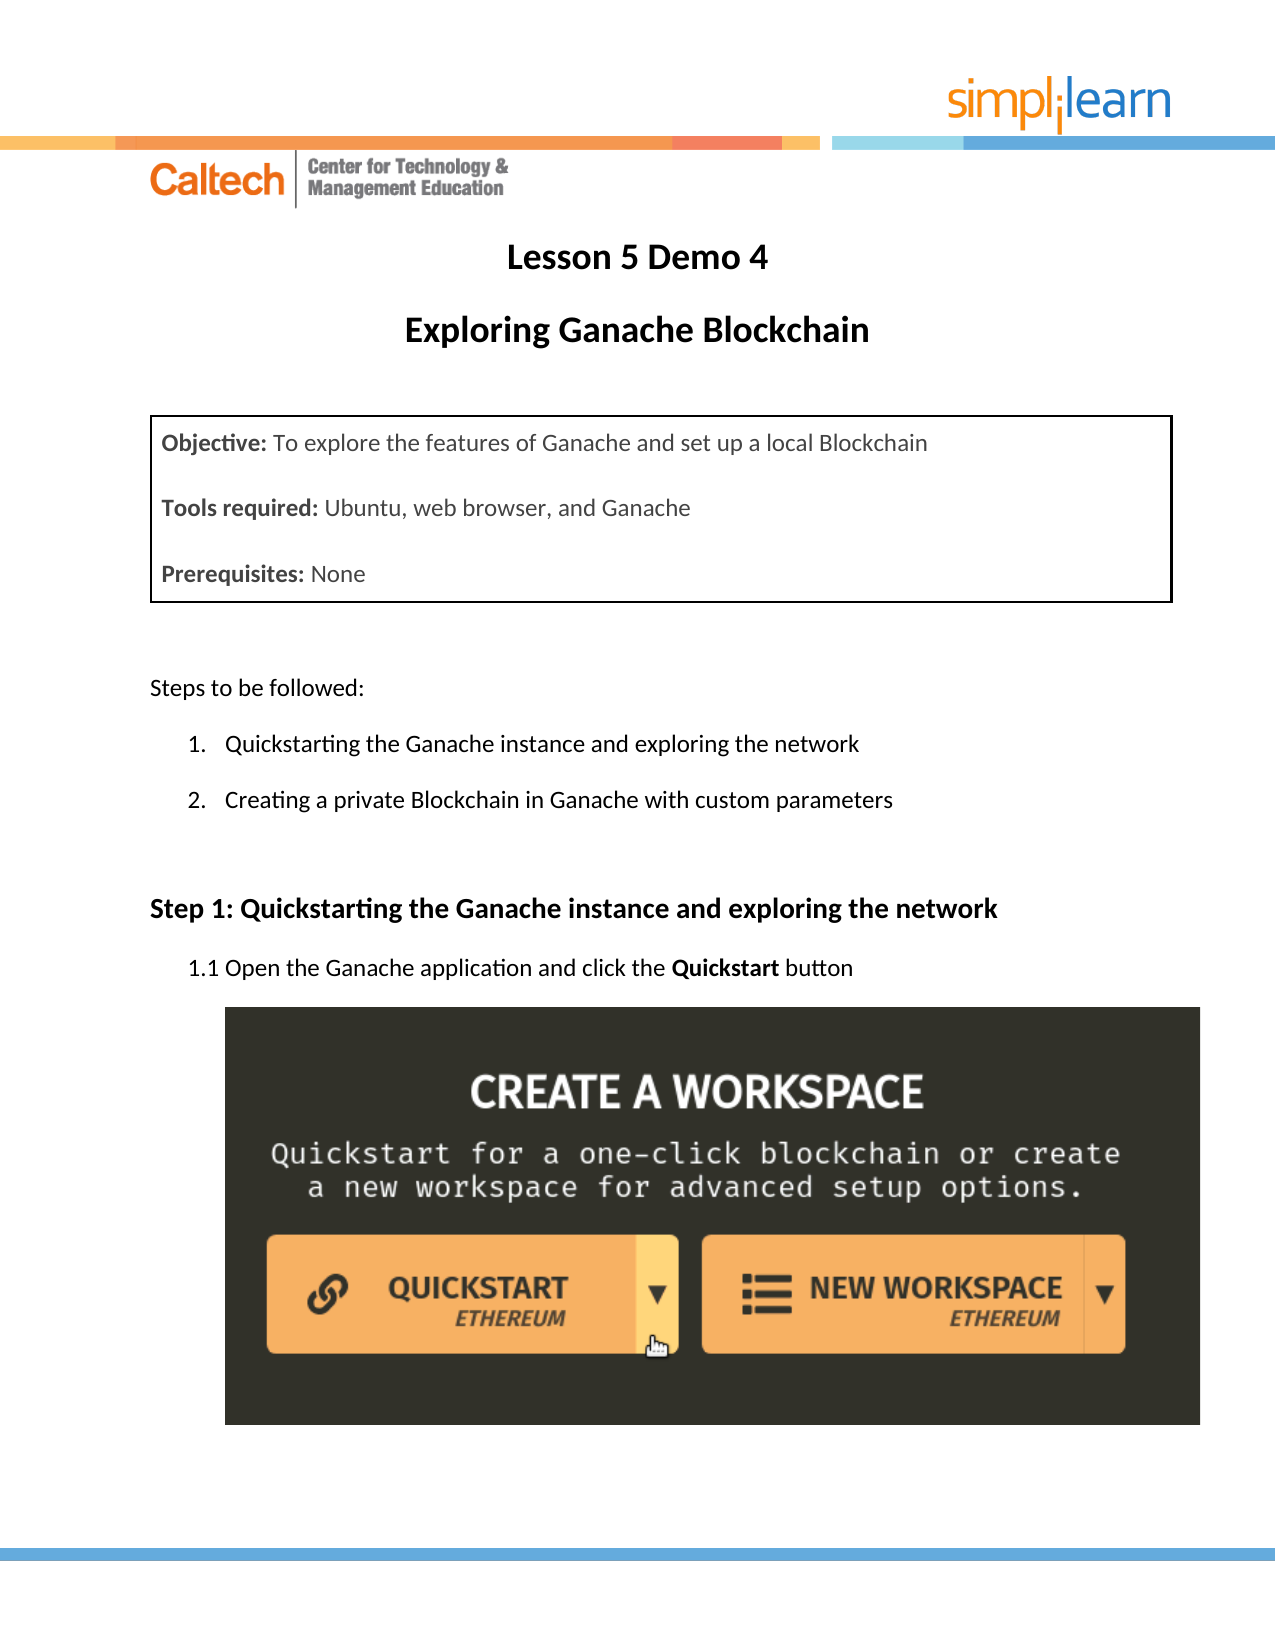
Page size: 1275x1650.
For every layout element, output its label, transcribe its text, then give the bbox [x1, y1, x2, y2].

picture [0, 1548, 1275, 1562]
list Open the Ganache application and click the Quickstart button [187, 952, 1125, 982]
picture [0, 76, 1275, 209]
text Exploring Ganache Blockchain [150, 306, 1125, 352]
list Creating a private Blockchain in Ganache with custom parameters [187, 784, 1125, 815]
list Quickstarting the Ganache instance and exploring the network [187, 728, 1125, 759]
picture [225, 1007, 1200, 1425]
text Step 1: Quickstarting the Ganache instance and exploring the network [150, 890, 1125, 926]
text Steps to be followed: [150, 673, 1125, 703]
text Lesson 5 Demo 4 [150, 233, 1125, 279]
table_header Objective: To explore the features of Ganache and set up a local Blockchain Tools required: Ubuntu, web browser, and Ganache Prerequisites: None [152, 417, 1170, 601]
